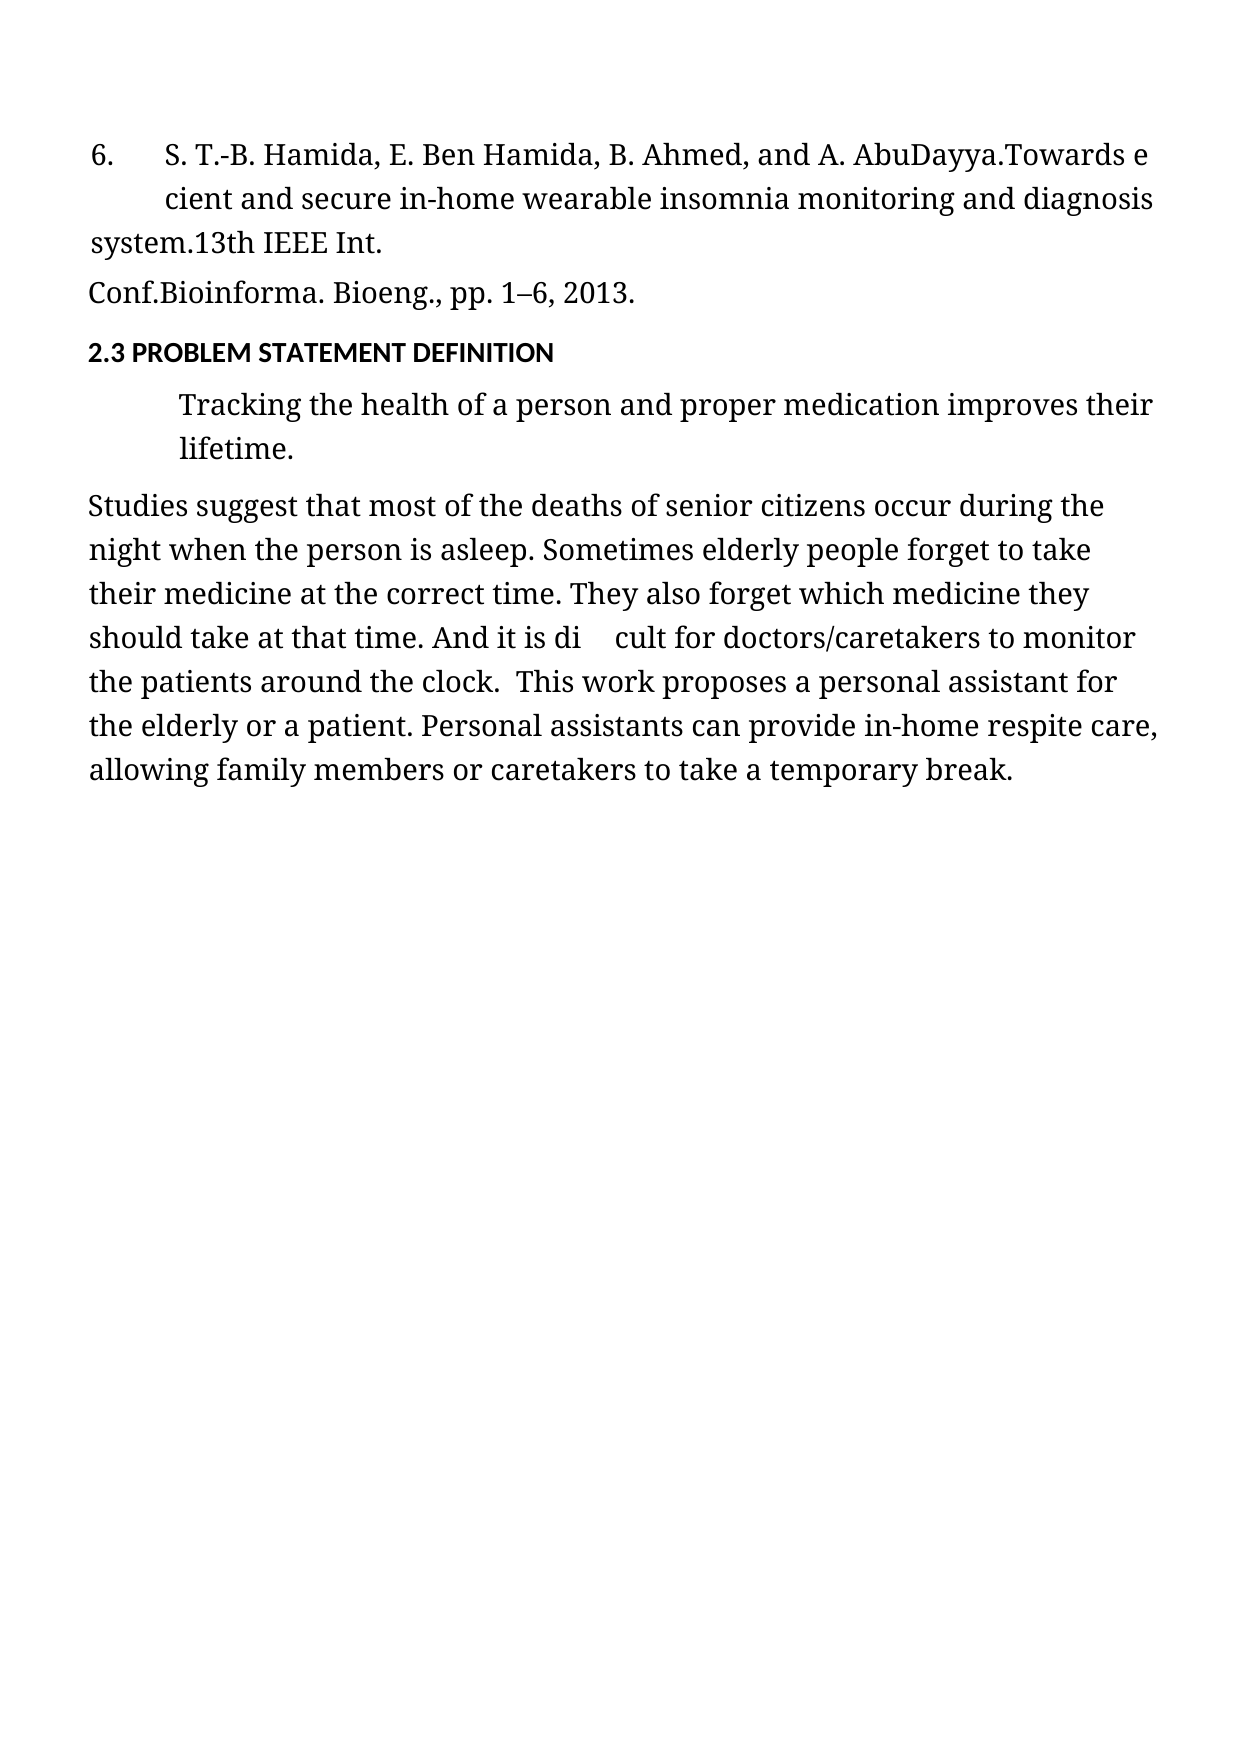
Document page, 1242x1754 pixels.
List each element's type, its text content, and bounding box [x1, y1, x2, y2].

text Studies suggest that most of the deaths of senior citizens occur during the night when the person is asleep. Sometimes elderly people forget to take their medicine at the correct time. They also forget which medicine they should take at that time. And it is di cult for doctors/caretakers to monitor the patients around the clock. This work proposes a personal assistant for the elderly or a patient. Personal assistants can provide in-home respite care, allowing family members or caretakers to take a temporary break. [88, 485, 1163, 789]
text Tracking the health of a person and proper medication improves their lifetime. [178, 385, 1163, 468]
text Conf.Bioinforma. Bioeng., pp. 1–6, 2013. [88, 272, 1163, 312]
subtitle 2.3 PROBLEM STATEMENT DEFINITION [88, 334, 1163, 369]
list S. T.-B. Hamida, E. Ben Hamida, B. Ahmed, and A. AbuDayya.Towards e cient and secure in-home wearable insomnia monitoring and diagnosis system.13th IEEE Int. [90, 134, 1163, 262]
